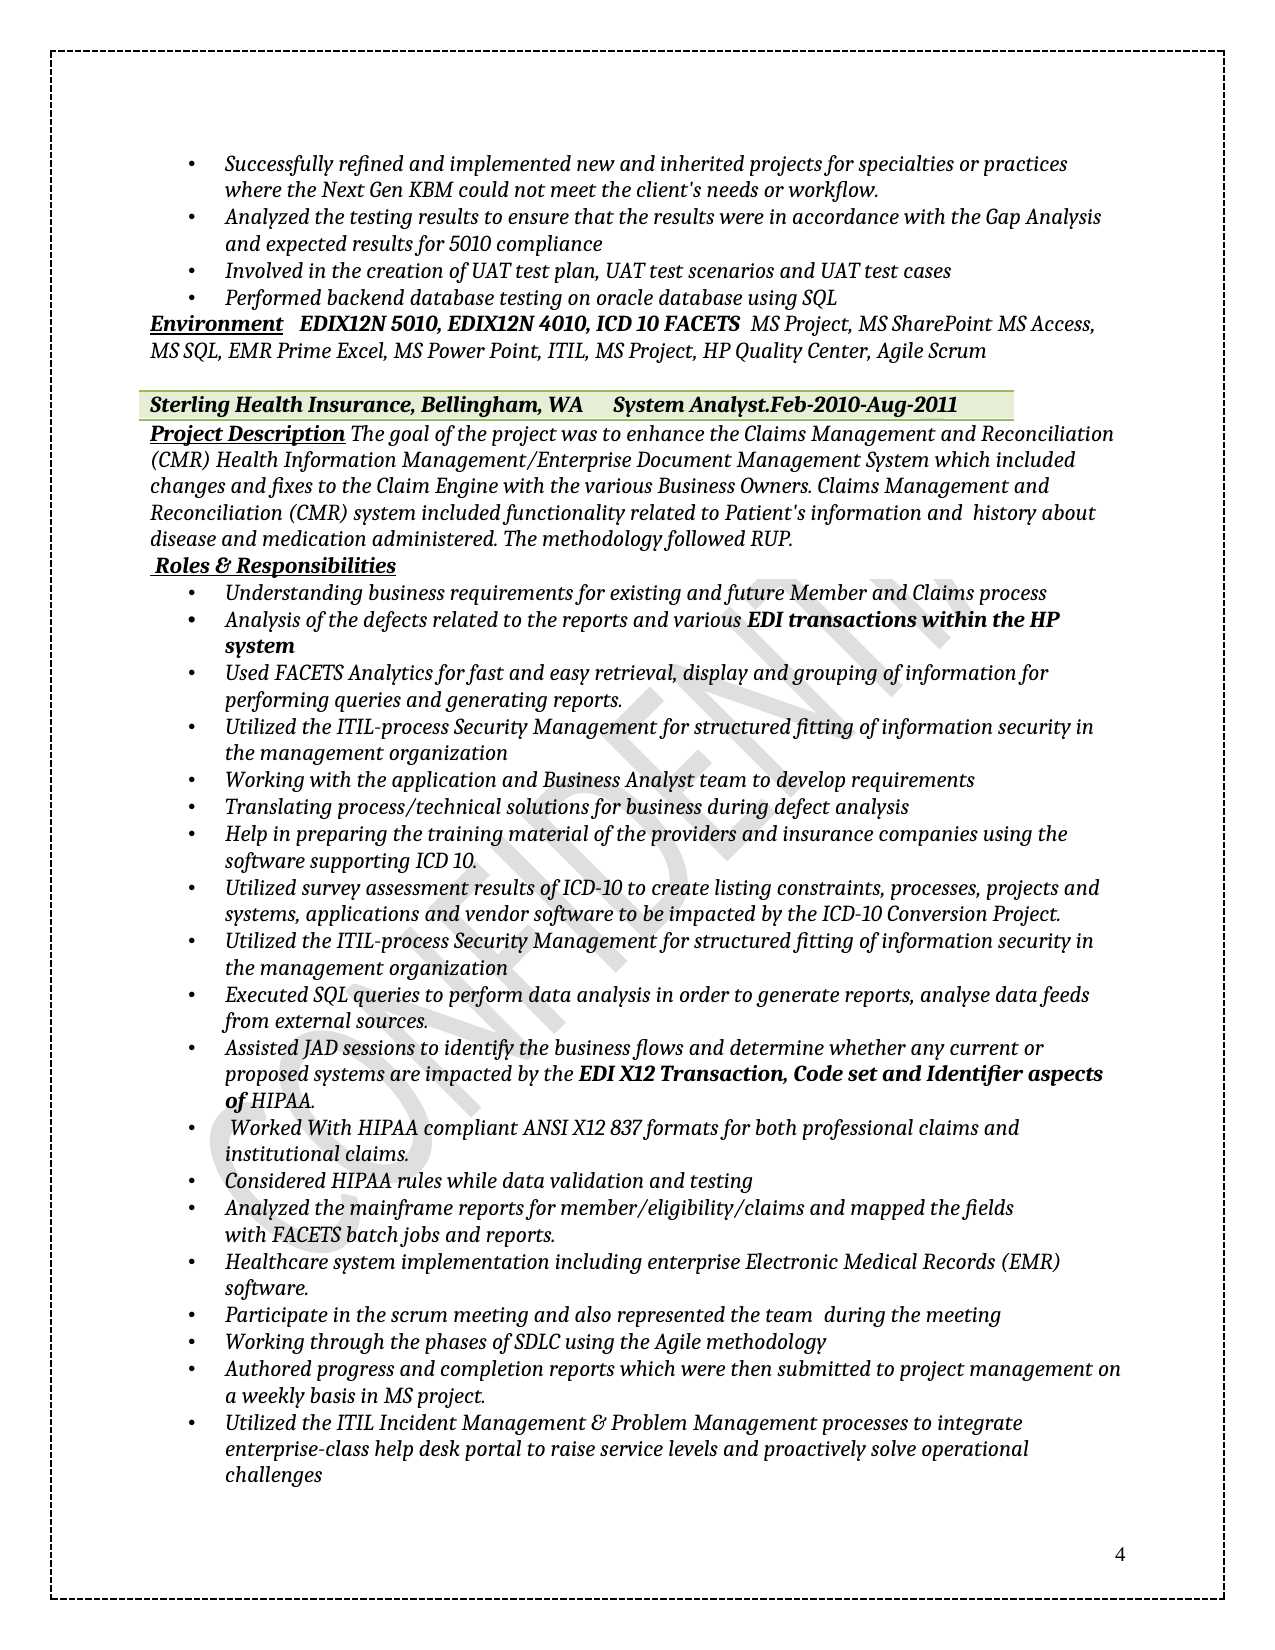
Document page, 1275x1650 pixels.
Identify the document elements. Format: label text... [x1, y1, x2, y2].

list Working through the phases of SDLC using the Agile methodology [187, 1328, 1125, 1355]
list Executed SQL queries to perform data analysis in order to generate reports, analyse data feeds from external sources. [187, 981, 1125, 1034]
list Analyzed the testing results to ensure that the results were in accordance with the Gap Analysis and expected results for 5010 compliance [187, 203, 1125, 257]
list Authored progress and completion reports which were then submitted to project management on a weekly basis in MS project. [187, 1355, 1125, 1409]
text Roles & Responsibilities [150, 552, 1125, 579]
list Assisted JAD sessions to identify the business flows and determine whether any current or proposed systems are impacted by the EDI X12 Transaction, Code set and Identifier aspects of HIPAA. [187, 1034, 1125, 1114]
table_header Sterling Health Insurance, Bellingham, WA System Analyst.Feb-2010-Aug-2011 [139, 392, 1014, 418]
list Analyzed the mainframe reports for member/eligibility/claims and mapped the fields with FACETS batch jobs and reports. [187, 1194, 1125, 1248]
list Utilized the ITIL-process Security Management for structured fitting of information security in the management organization [187, 927, 1125, 981]
text Project Description The goal of the project was to enhance the Claims Management and Reconciliation (CMR) Health Information Management/Enterprise Document Management System which included changes and fixes to the Claim Engine with the various Business Owners. Claims Management and Reconciliation (CMR) system included functionality related to Patient's information and history about disease and medication administered. The methodology followed RUP. [150, 421, 1125, 552]
list Understanding business requirements for existing and future Member and Claims process [187, 579, 1125, 606]
list Participate in the scrum meeting and also represented the team during the meeting [187, 1301, 1125, 1328]
list Performed backend database testing on oracle database using SQL [187, 284, 1125, 311]
list Healthcare system implementation including enterprise Electronic Medical Records (EMR) software. [187, 1248, 1125, 1301]
list Translating process/technical solutions for business during defect analysis [187, 793, 1125, 820]
list Working with the application and Business Analyst team to develop requirements [187, 766, 1125, 793]
list Used FACETS Analytics for fast and easy retrieval, display and grouping of information for performing queries and generating reports. [187, 659, 1125, 713]
text Environment EDIX12N 5010, EDIX12N 4010, ICD 10 FACETS MS Project, MS SharePoint MS Access, MS SQL, EMR Prime Excel, MS Power Point, ITIL, MS Project, HP Quality Center, Agile Scrum [150, 311, 1125, 364]
list Help in preparing the training material of the providers and insurance companies using the software supporting ICD 10. [187, 820, 1125, 874]
list Utilized the ITIL Incident Management & Problem Management processes to integrate enterprise-class help desk portal to raise service levels and proactively solve operational challenges [187, 1409, 1125, 1489]
list Considered HIPAA rules while data validation and testing [187, 1167, 1125, 1194]
list Involved in the creation of UAT test plan, UAT test scenarios and UAT test cases [187, 257, 1125, 284]
list Utilized survey assessment results of ICD-10 to create listing constraints, processes, projects and systems, applications and vendor software to be impacted by the ICD-10 Conversion Project. [187, 874, 1125, 927]
list Worked With HIPAA compliant ANSI X12 837 formats for both professional claims and institutional claims. [187, 1114, 1125, 1167]
list Analysis of the defects related to the reports and various EDI transactions within the HP system [187, 606, 1125, 659]
list Utilized the ITIL-process Security Management for structured fitting of information security in the management organization [187, 713, 1125, 766]
